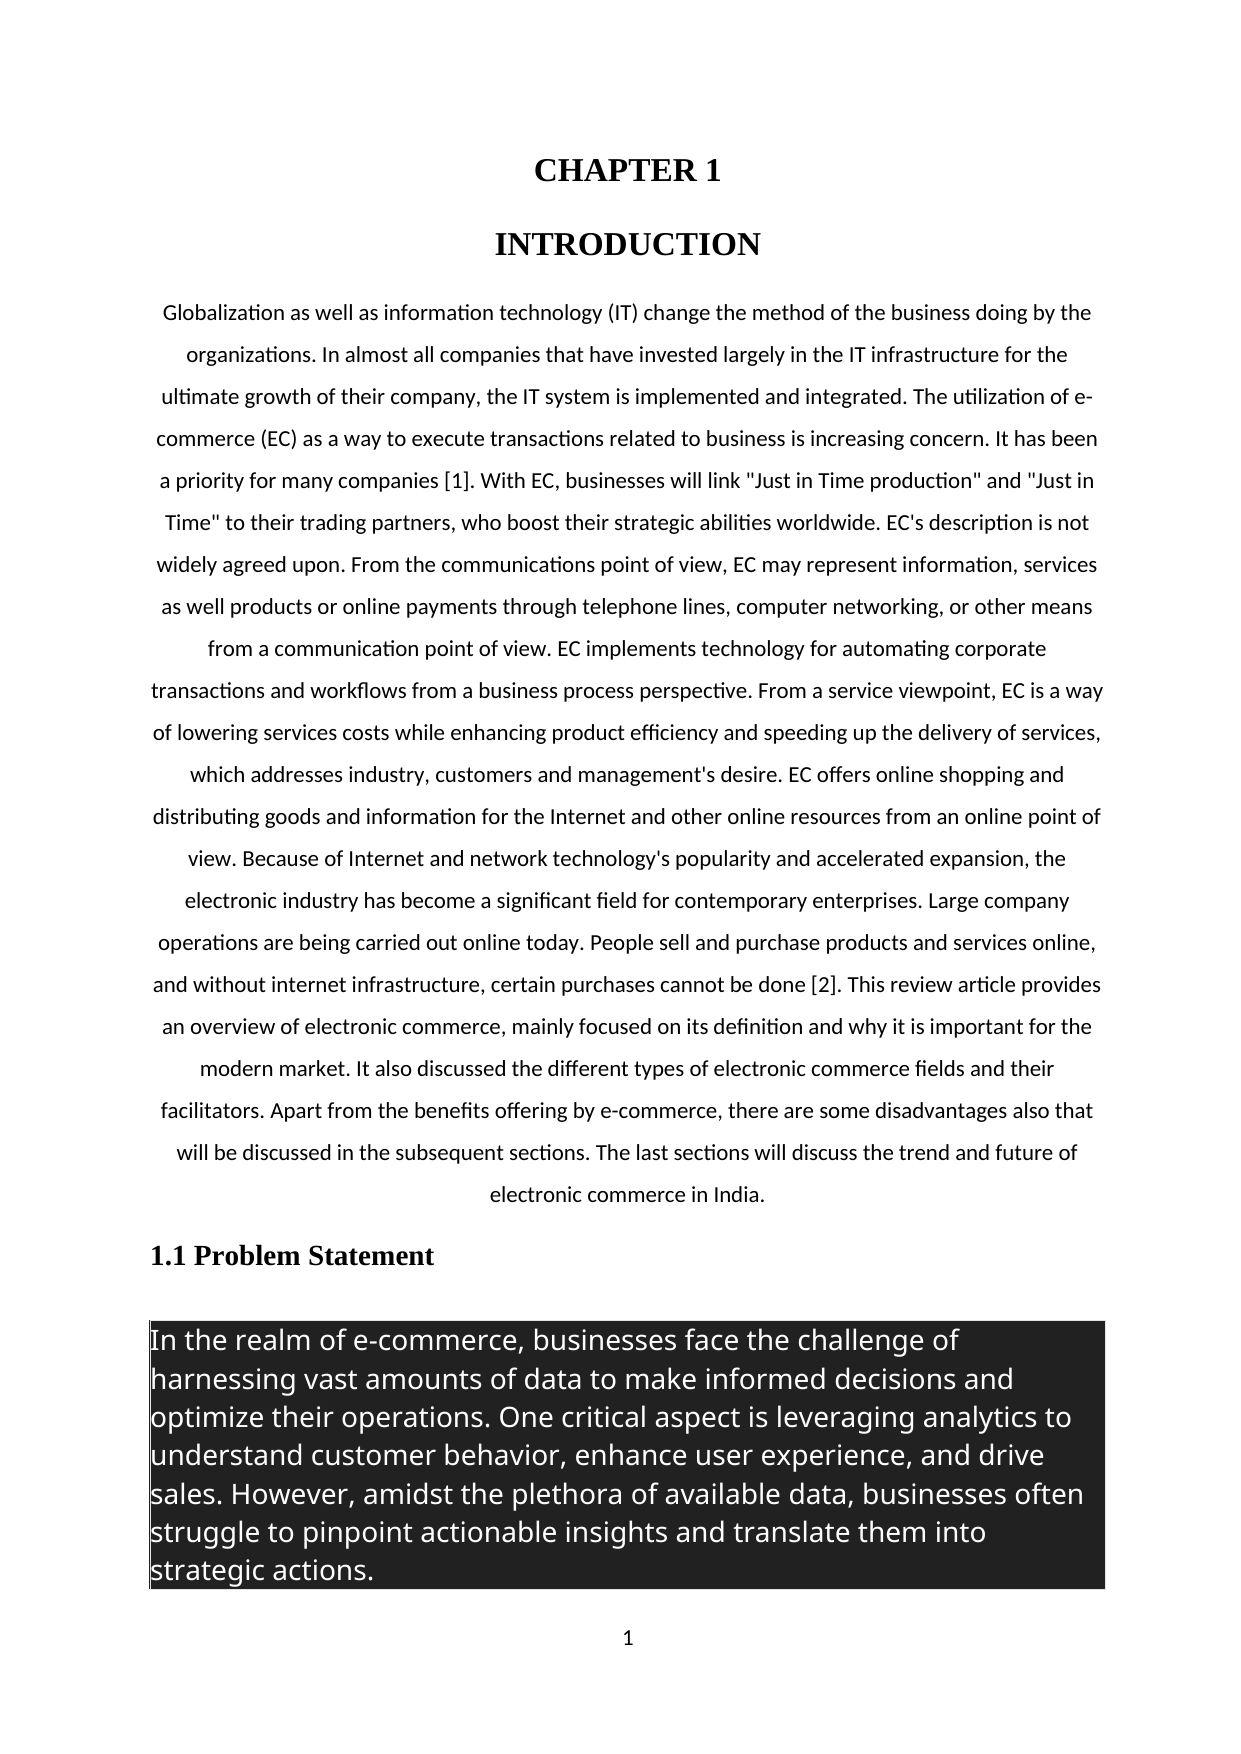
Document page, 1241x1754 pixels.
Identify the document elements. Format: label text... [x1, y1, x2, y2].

list Problem Statement [150, 1238, 1105, 1272]
text In the realm of e-commerce, businesses face the challenge of harnessing vast amounts of data to make informed decisions and optimize their operations. One critical aspect is leveraging analytics to understand customer behavior, enhance user experience, and drive sales. However, amidst the plethora of available data, businesses often struggle to pinpoint actionable insights and translate them into strategic actions. [151, 1321, 1105, 1589]
text Globalization as well as information technology (IT) change the method of the business doing by the organizations. In almost all companies that have invested largely in the IT infrastructure for the ultimate growth of their company, the IT system is implemented and integrated. The utilization of e-commerce (EC) as a way to execute transactions related to business is increasing concern. It has been a priority for many companies [1]. With EC, businesses will link "Just in Time production" and "Just in Time" to their trading partners, who boost their strategic abilities worldwide. EC's description is not widely agreed upon. From the communications point of view, EC may represent information, services as well products or online payments through telephone lines, computer networking, or other means from a communication point of view. EC implements technology for automating corporate transactions and workflows from a business process perspective. From a service viewpoint, EC is a way of lowering services costs while enhancing product efficiency and speeding up the delivery of services, which addresses industry, customers and management's desire. EC offers online shopping and distributing goods and information for the Internet and other online resources from an online point of view. Because of Internet and network technology's popularity and accelerated expansion, the electronic industry has become a significant field for contemporary enterprises. Large company operations are being carried out online today. People sell and purchase products and services online, and without internet infrastructure, certain purchases cannot be done [2]. This review article provides an overview of electronic commerce, mainly focused on its definition and why it is important for the modern market. It also discussed the different types of electronic commerce fields and their facilitators. Apart from the benefits offering by e-commerce, there are some disadvantages also that will be discussed in the subsequent sections. The last sections will discuss the trend and future of electronic commerce in India. [150, 298, 1105, 1208]
text INTRODUCTION [150, 224, 1105, 262]
text CHAPTER 1 [150, 150, 1105, 188]
